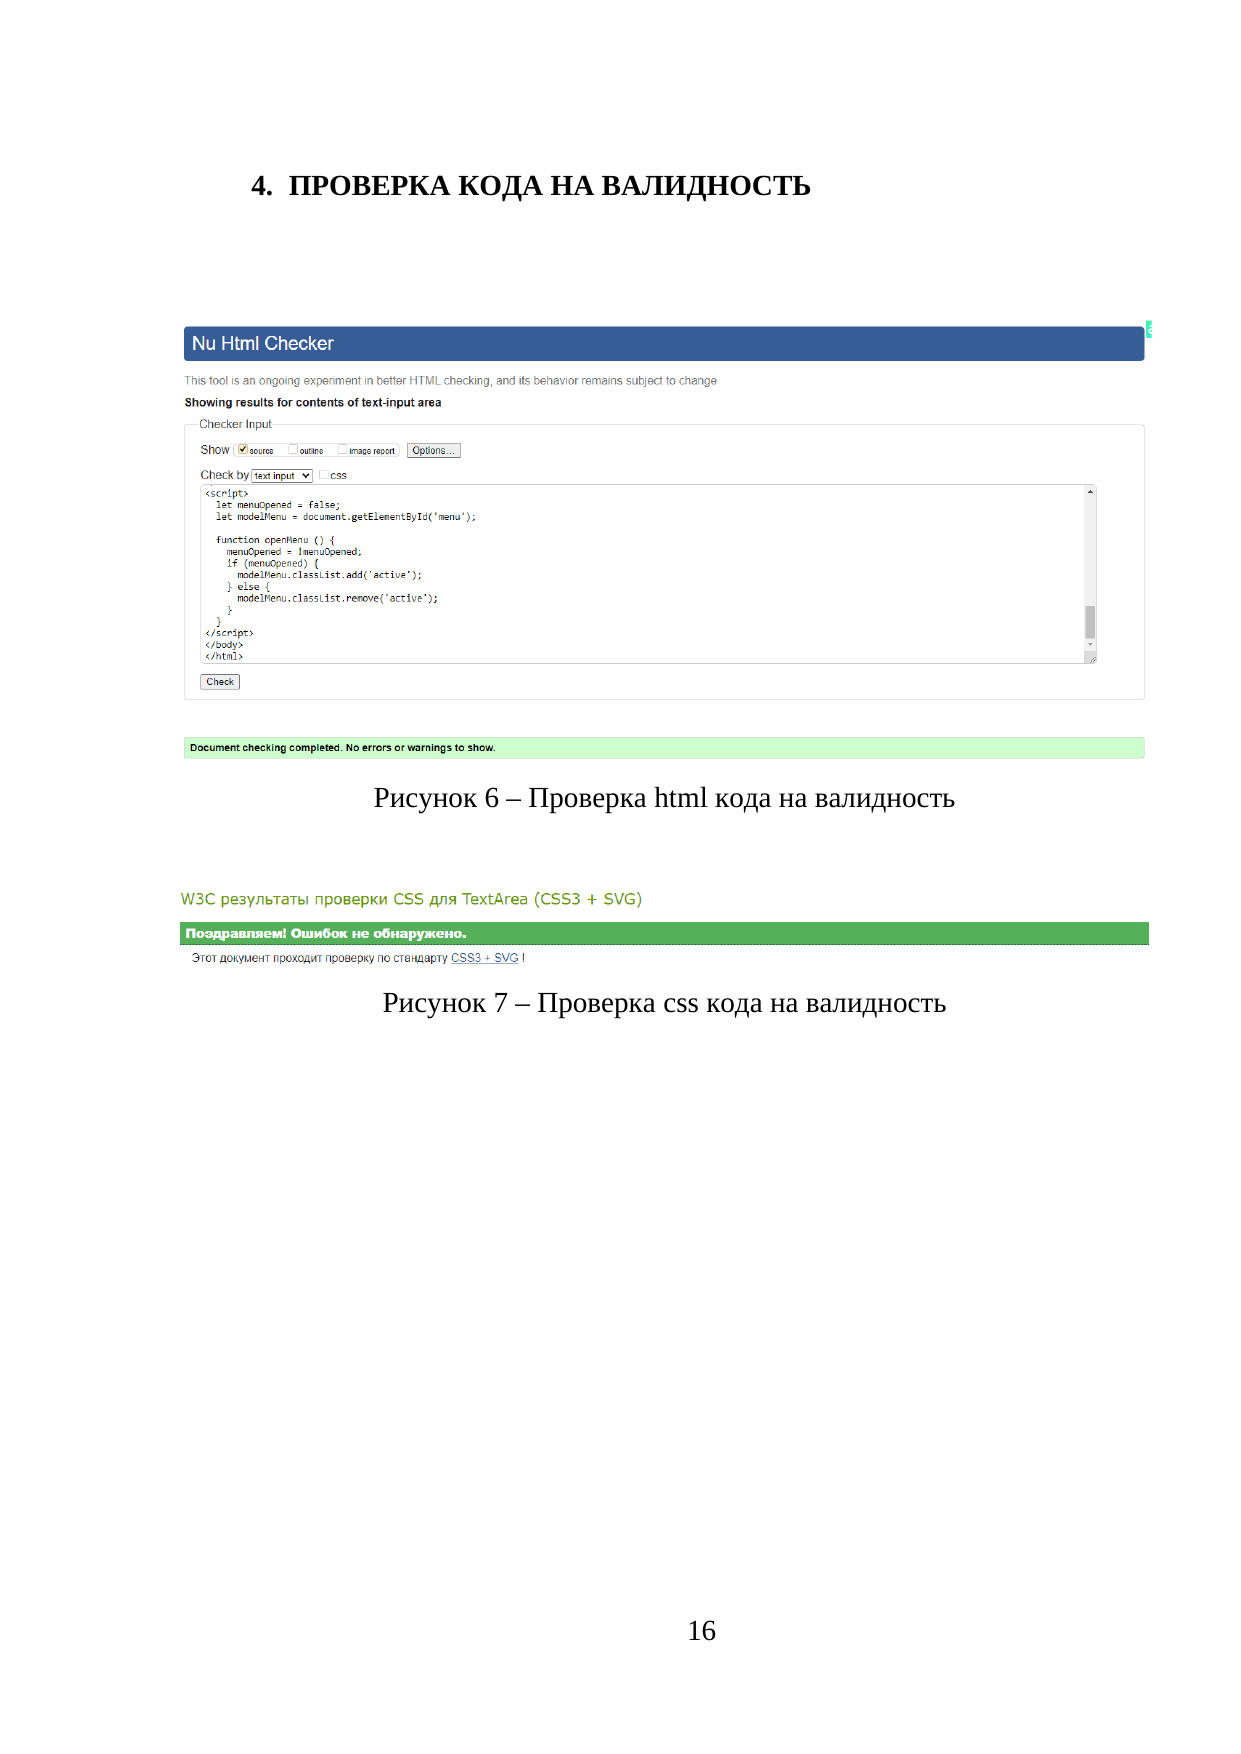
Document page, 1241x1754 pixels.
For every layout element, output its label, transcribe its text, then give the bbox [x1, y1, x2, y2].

text Рисунок 6 – Проверка html кода на валидность [177, 781, 1152, 814]
picture [177, 881, 1152, 969]
subtitle ПРОВЕРКА КОДА НА ВАЛИДНОСТЬ [251, 168, 1152, 202]
picture [177, 319, 1152, 764]
text Рисунок 7 – Проверка css кода на валидность [177, 985, 1152, 1019]
